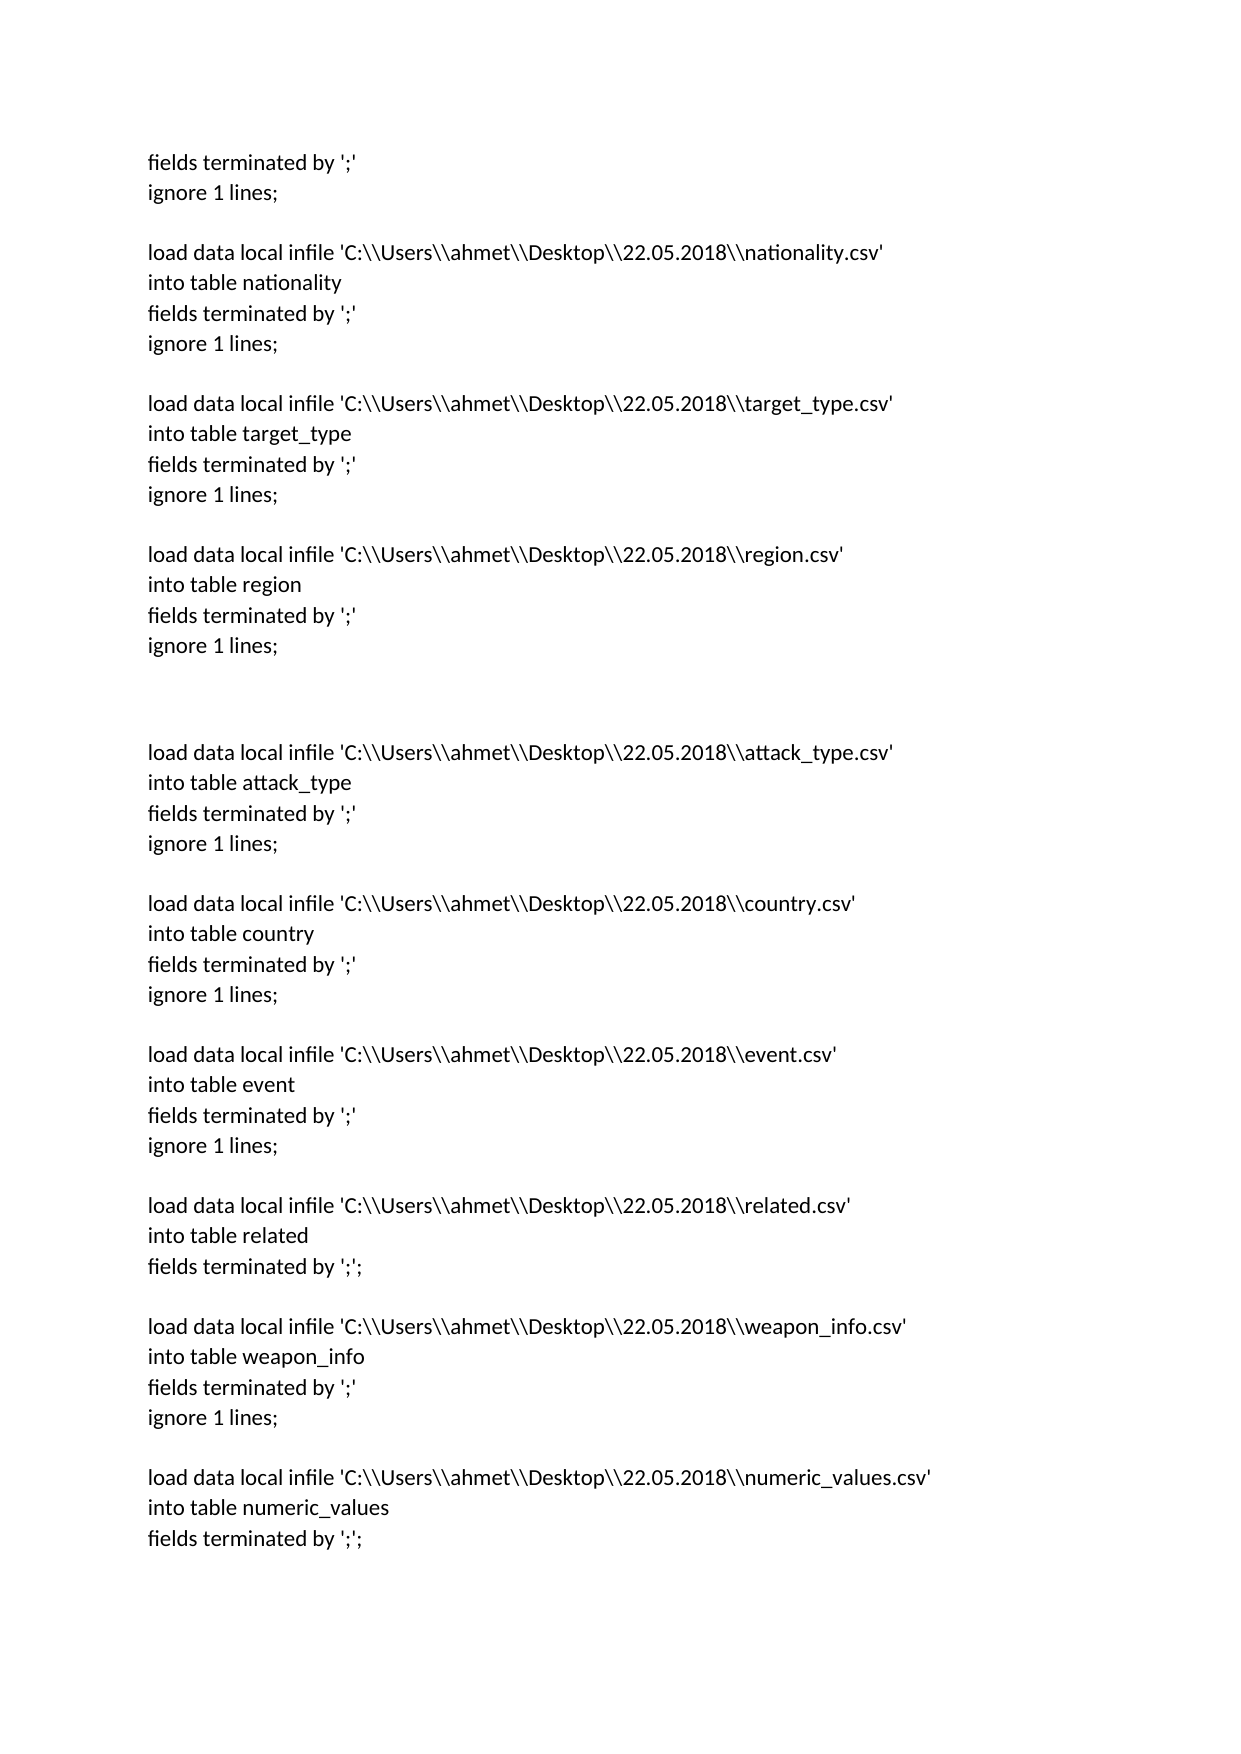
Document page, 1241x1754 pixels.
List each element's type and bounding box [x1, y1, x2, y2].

text [148, 148, 1093, 719]
text [148, 738, 1093, 1582]
